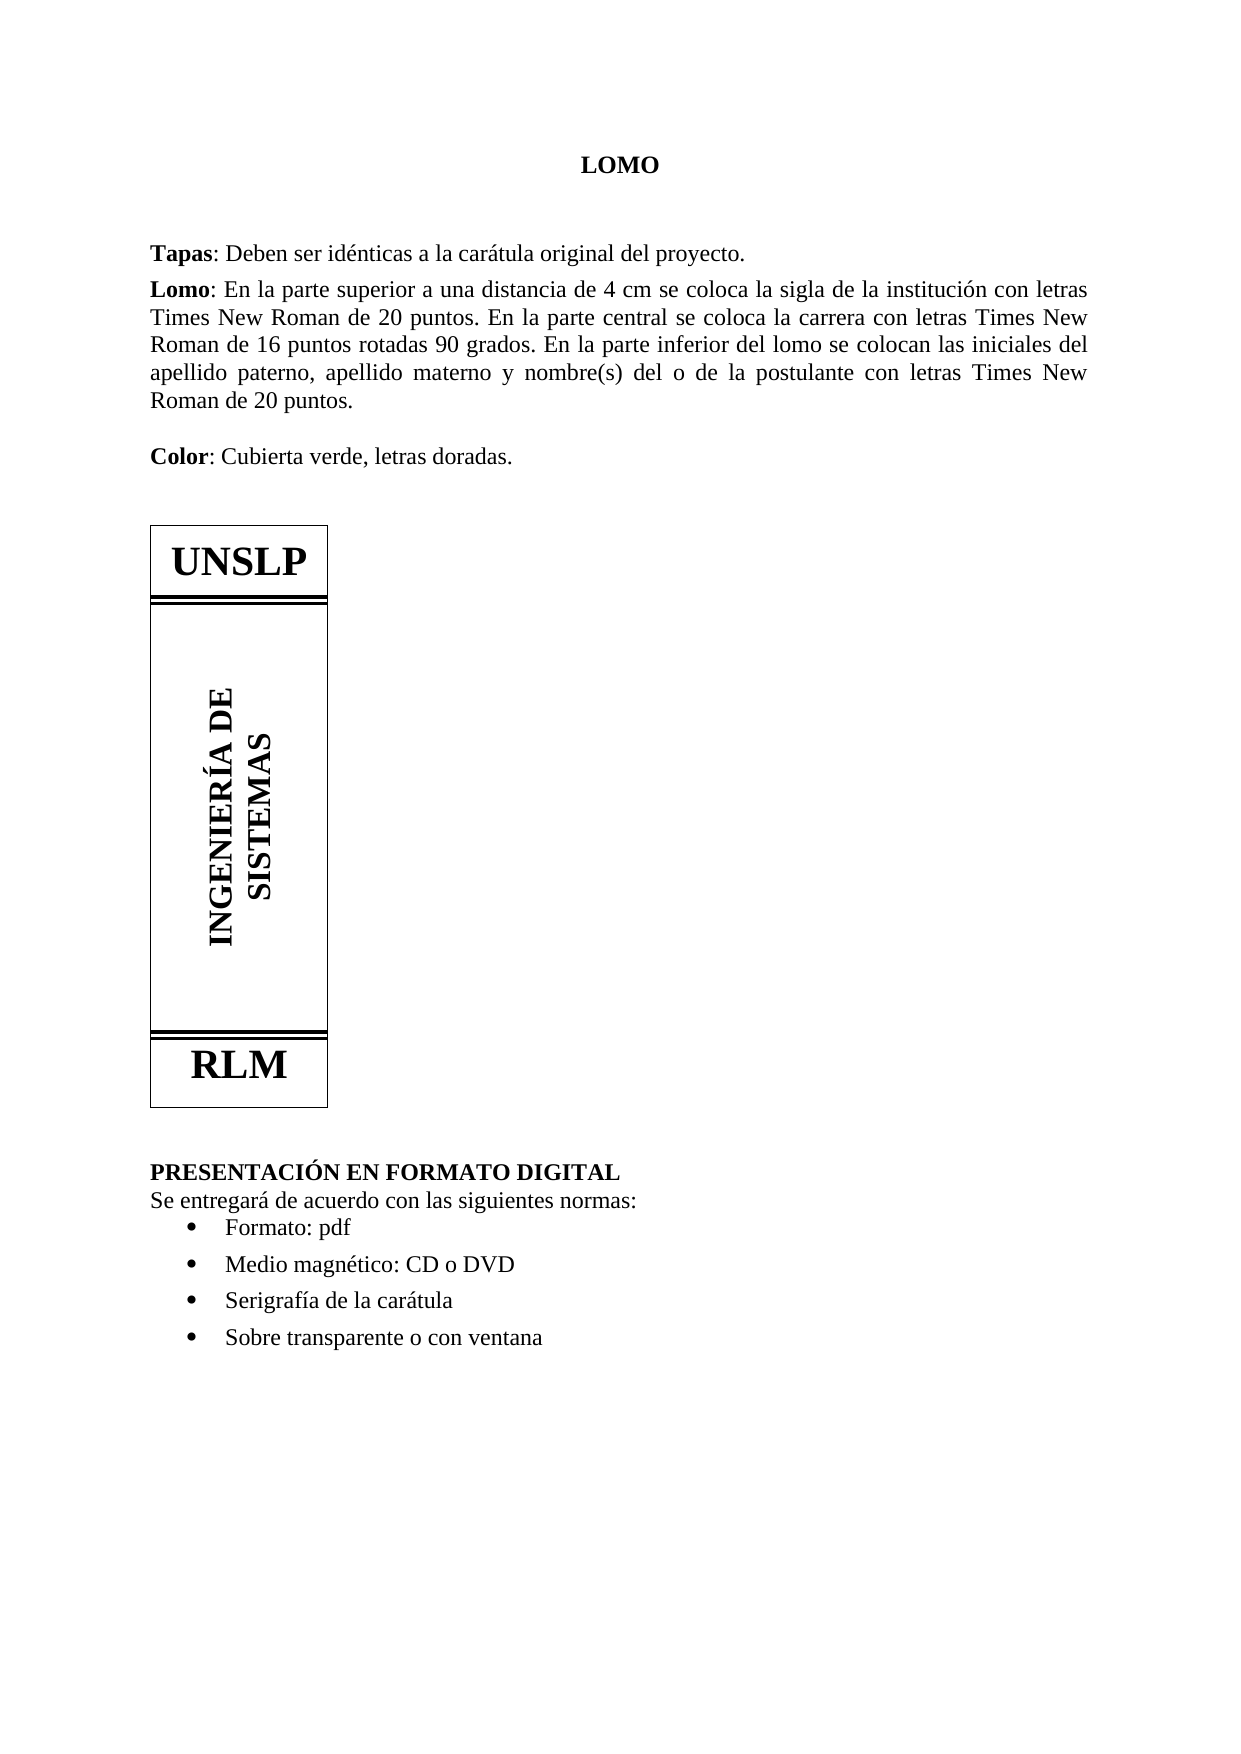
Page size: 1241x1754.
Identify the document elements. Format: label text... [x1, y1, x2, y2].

table_cell RLM [151, 1040, 327, 1107]
text PRESENTACIÓN EN FORMATO DIGITAL [150, 1158, 1090, 1186]
table_header UNSLP [151, 526, 327, 595]
text Lomo: En la parte superior a una distancia de 4 cm se coloca la sigla de la institución con letras Times New Roman de 20 puntos. En la parte central se coloca la carrera con letras Times New Roman de 16 puntos rotadas 90 grados. En la parte inferior del lomo se colocan las iniciales del apellido paterno, apellido materno y nombre(s) del o de la postulante con letras Times New Roman de 20 puntos. [150, 275, 1090, 413]
list Medio magnético: CD o DVD [187, 1250, 1090, 1277]
text LOMO [150, 150, 1090, 179]
list Sobre transparente o con ventana [187, 1323, 1090, 1350]
table_cell INGENIERÍA DE SISTEMAS [151, 605, 327, 1030]
text Tapas: Deben ser idénticas a la carátula original del proyecto. [150, 238, 1090, 266]
text Color: Cubierta verde, letras doradas. [150, 442, 1090, 469]
list Formato: pdf [187, 1213, 1090, 1241]
text Se entregará de acuerdo con las siguientes normas: [150, 1186, 1090, 1213]
list Serigrafía de la carátula [187, 1286, 1090, 1314]
